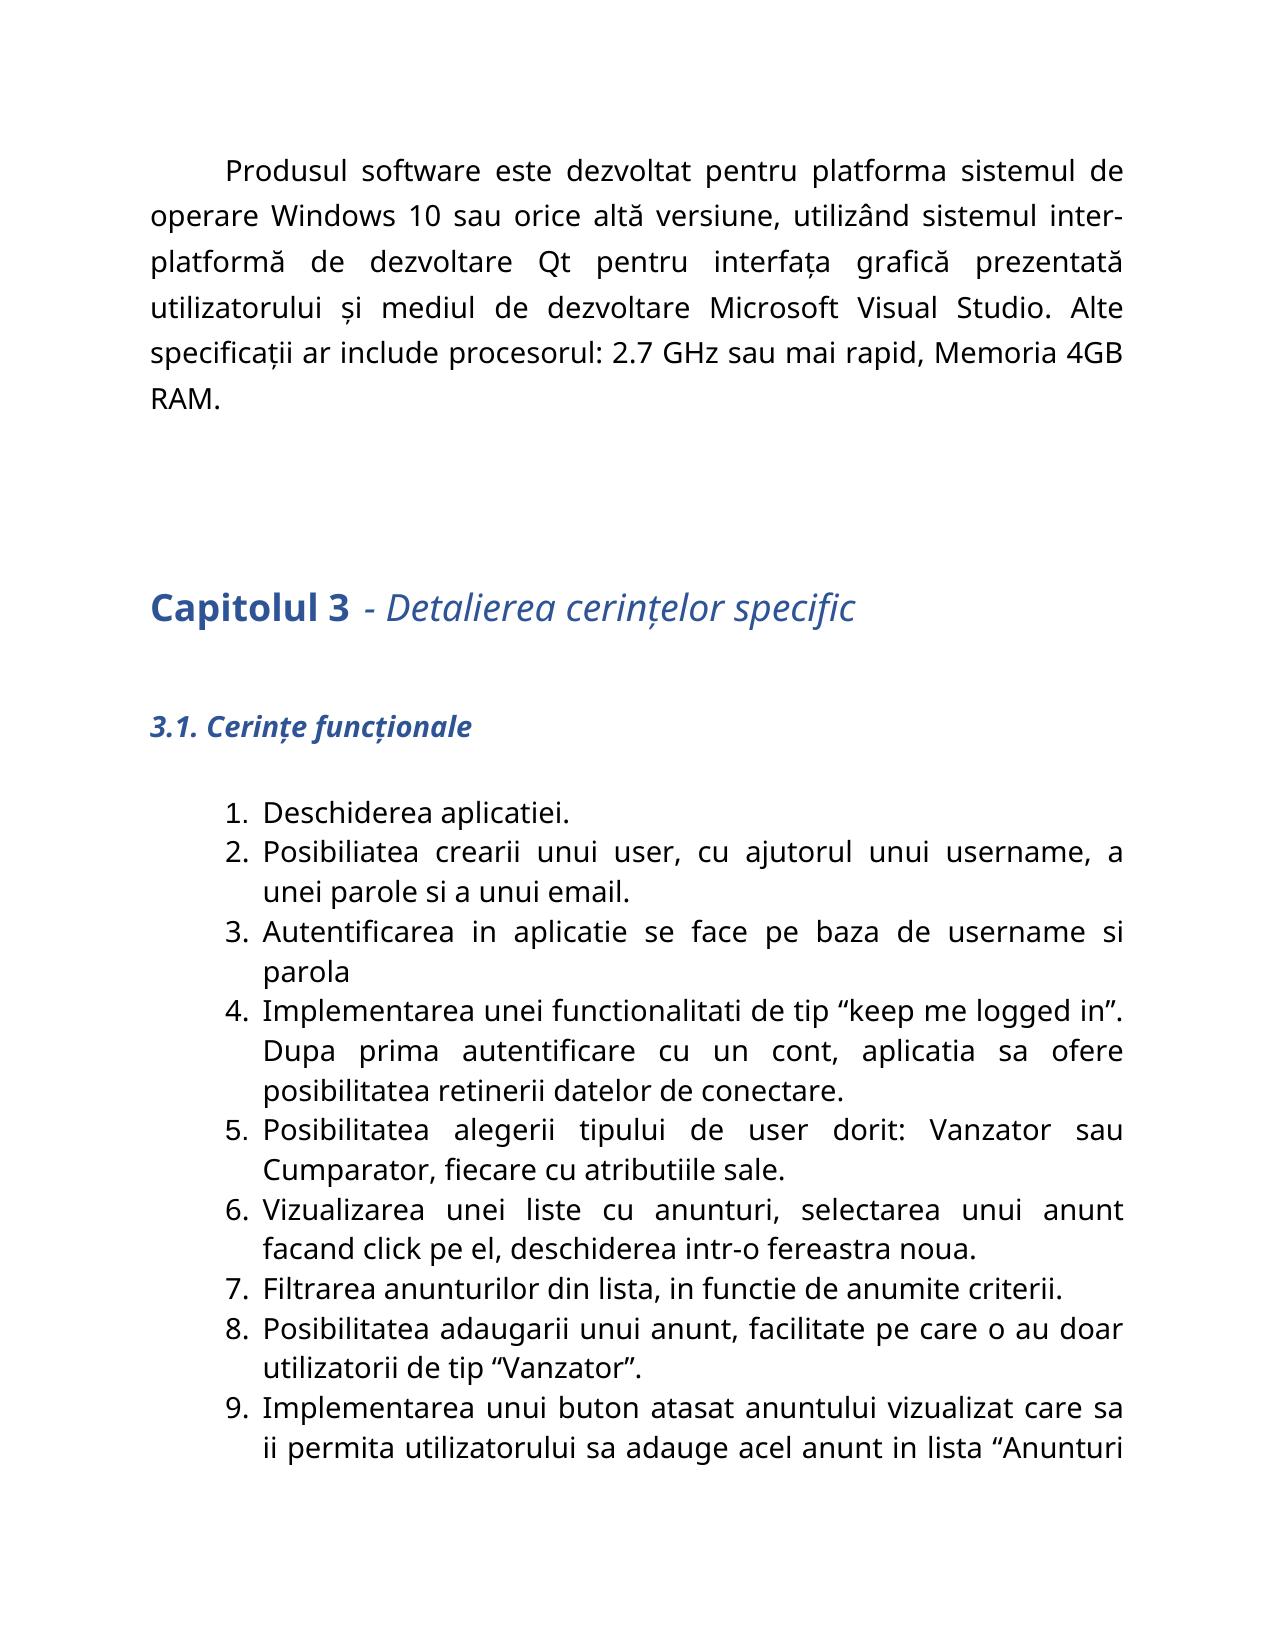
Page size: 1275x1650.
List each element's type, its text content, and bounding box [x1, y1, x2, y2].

text Produsul software este dezvoltat pentru platforma sistemul de operare Windows 10 sau orice altă versiune, utilizând sistemul inter-platformă de dezvoltare Qt pentru interfața grafică prezentată utilizatorului și mediul de dezvoltare Microsoft Visual Studio. Alte specificații ar include procesorul: 2.7 GHz sau mai rapid, Memoria 4GB RAM. [150, 150, 1125, 418]
subtitle 3.1. Cerințe funcționale [150, 707, 1125, 746]
list Posibiliatea crearii unui user, cu ajutorul unui username, a unei parole si a unui email. [225, 832, 1125, 911]
list Posibilitatea adaugarii unui anunt, facilitate pe care o au doar utilizatorii de tip “Vanzator”. [225, 1308, 1125, 1387]
subtitle Capitolul 3 - Detalierea cerințelor specific [150, 582, 1125, 633]
list Vizualizarea unei liste cu anunturi, selectarea unui anunt facand click pe el, deschiderea intr-o fereastra noua. [225, 1189, 1125, 1268]
list Autentificarea in aplicatie se face pe baza de username si parola [225, 911, 1125, 991]
list Implementarea unei functionalitati de tip “keep me logged in”. Dupa prima autentificare cu un cont, aplicatia sa ofere posibilitatea retinerii datelor de conectare. [225, 991, 1125, 1109]
list Deschiderea aplicatiei. [225, 792, 1125, 832]
list Posibilitatea alegerii tipului de user dorit: Vanzator sau Cumparator, fiecare cu atributiile sale. [225, 1109, 1125, 1189]
list Filtrarea anunturilor din lista, in functie de anumite criterii. [225, 1268, 1125, 1308]
